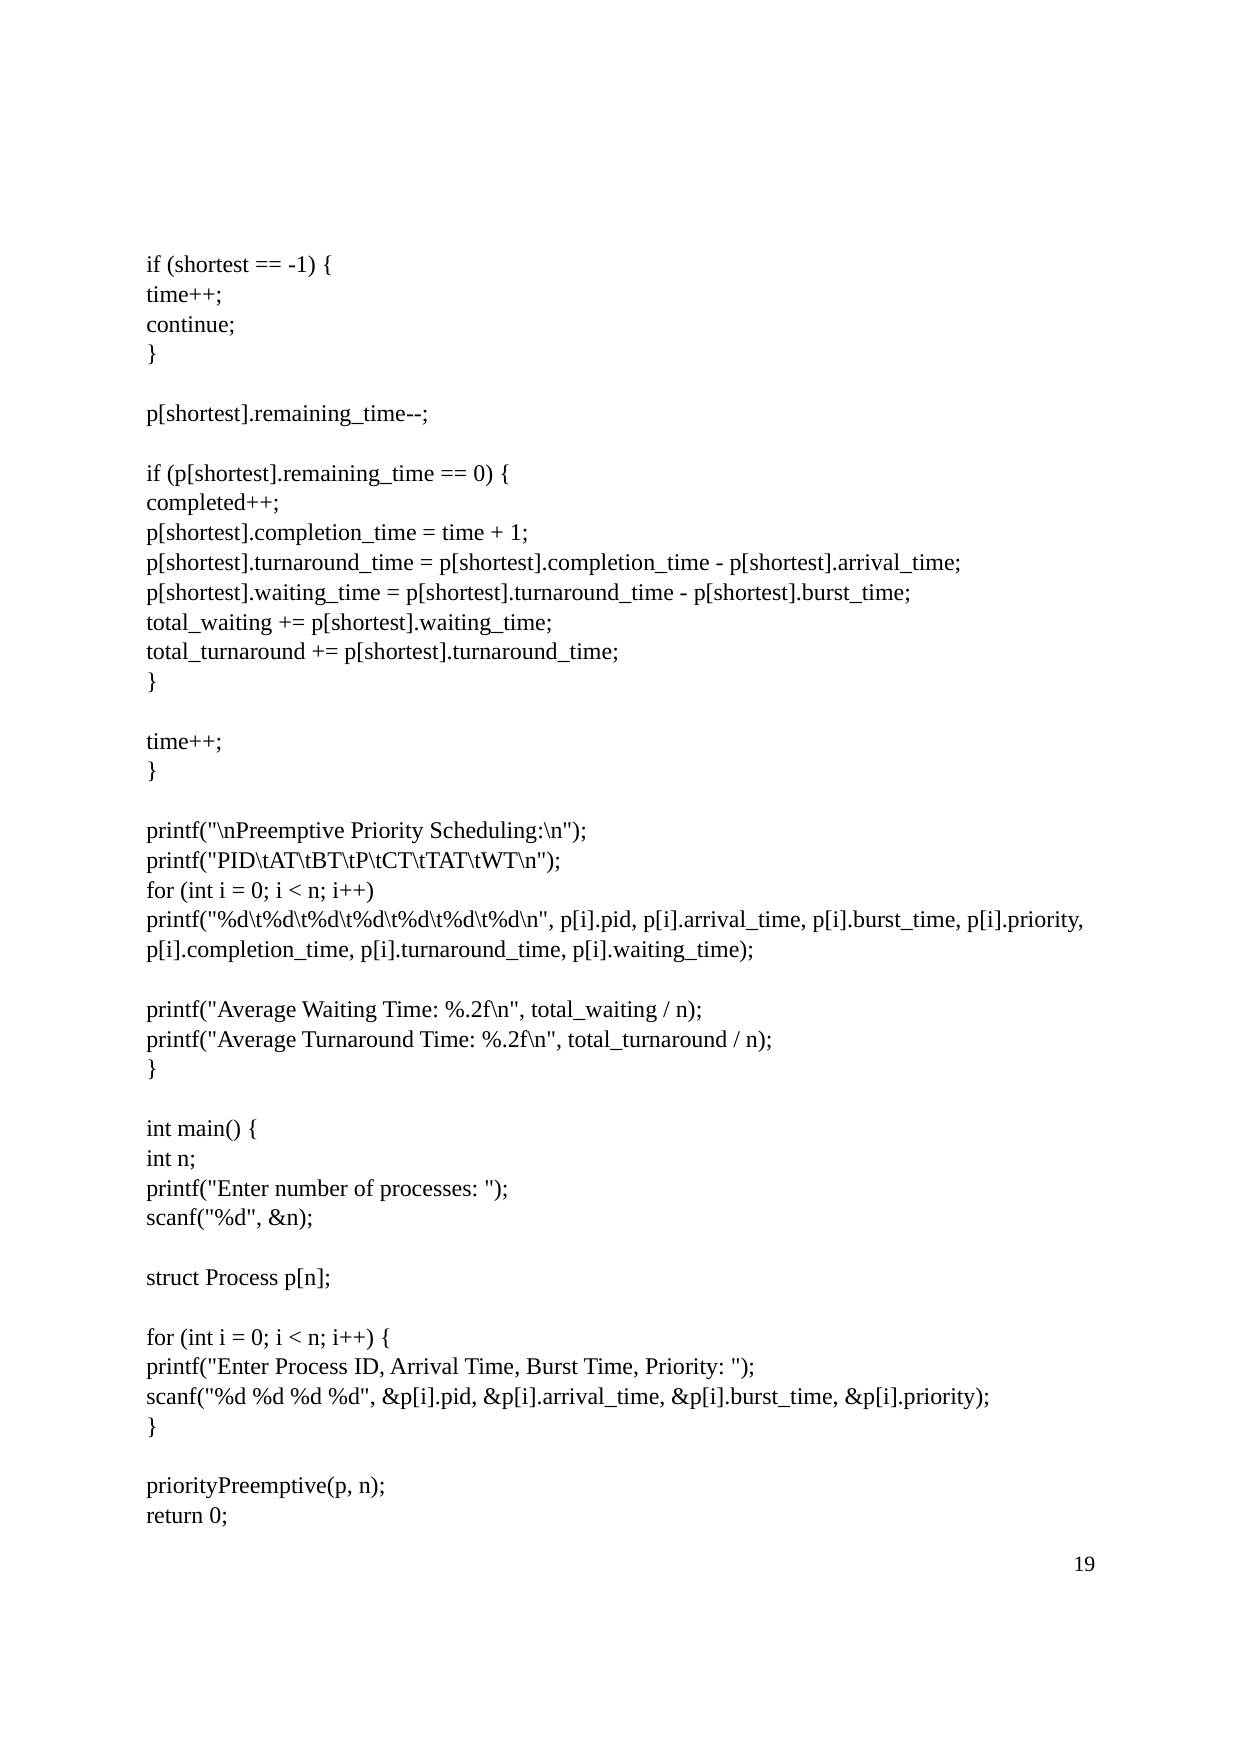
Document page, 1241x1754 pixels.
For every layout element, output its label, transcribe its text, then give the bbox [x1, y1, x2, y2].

text } [146, 756, 1102, 784]
text printf("\nPreemptive Priority Scheduling:\n"); [146, 816, 1102, 844]
text p[shortest].remaining_time--; [146, 399, 1102, 427]
text completed++; [146, 488, 1102, 516]
text if (shortest == -1) { [146, 250, 1102, 278]
text printf("Enter Process ID, Arrival Time, Burst Time, Priority: "); [146, 1352, 1102, 1380]
text } [146, 667, 1102, 695]
text printf("Average Turnaround Time: %.2f\n", total_turnaround / n); [146, 1024, 1102, 1052]
text printf("%d\t%d\t%d\t%d\t%d\t%d\t%d\n", p[i].pid, p[i].arrival_time, p[i].burst_time, p[i].priority, p[i].completion_time, p[i].turnaround_time, p[i].waiting_time); [146, 905, 1102, 963]
text p[shortest].turnaround_time = p[shortest].completion_time - p[shortest].arrival_time; [146, 548, 1102, 576]
text printf("PID\tAT\tBT\tP\tCT\tTAT\tWT\n"); [146, 846, 1102, 873]
text time++; [146, 727, 1102, 754]
text priorityPreemptive(p, n); [146, 1471, 1102, 1499]
text } [146, 1054, 1102, 1082]
text int main() { [146, 1114, 1102, 1142]
text time++; [146, 280, 1102, 307]
text scanf("%d", &n); [146, 1203, 1102, 1231]
text } [146, 1412, 1102, 1439]
text for (int i = 0; i < n; i++) { [146, 1322, 1102, 1350]
text for (int i = 0; i < n; i++) [146, 876, 1102, 903]
text scanf("%d %d %d %d", &p[i].pid, &p[i].arrival_time, &p[i].burst_time, &p[i].priority); [146, 1382, 1102, 1410]
text p[shortest].completion_time = time + 1; [146, 518, 1102, 546]
text printf("Average Waiting Time: %.2f\n", total_waiting / n); [146, 995, 1102, 1022]
text p[shortest].waiting_time = p[shortest].turnaround_time - p[shortest].burst_time; [146, 578, 1102, 605]
text return 0; [146, 1501, 1102, 1529]
text printf("Enter number of processes: "); [146, 1173, 1102, 1201]
text continue; [146, 309, 1102, 337]
text int n; [146, 1144, 1102, 1171]
text if (p[shortest].remaining_time == 0) { [146, 458, 1102, 486]
text total_turnaround += p[shortest].turnaround_time; [146, 637, 1102, 665]
text } [146, 339, 1102, 367]
text total_waiting += p[shortest].waiting_time; [146, 607, 1102, 635]
text struct Process p[n]; [146, 1263, 1102, 1291]
